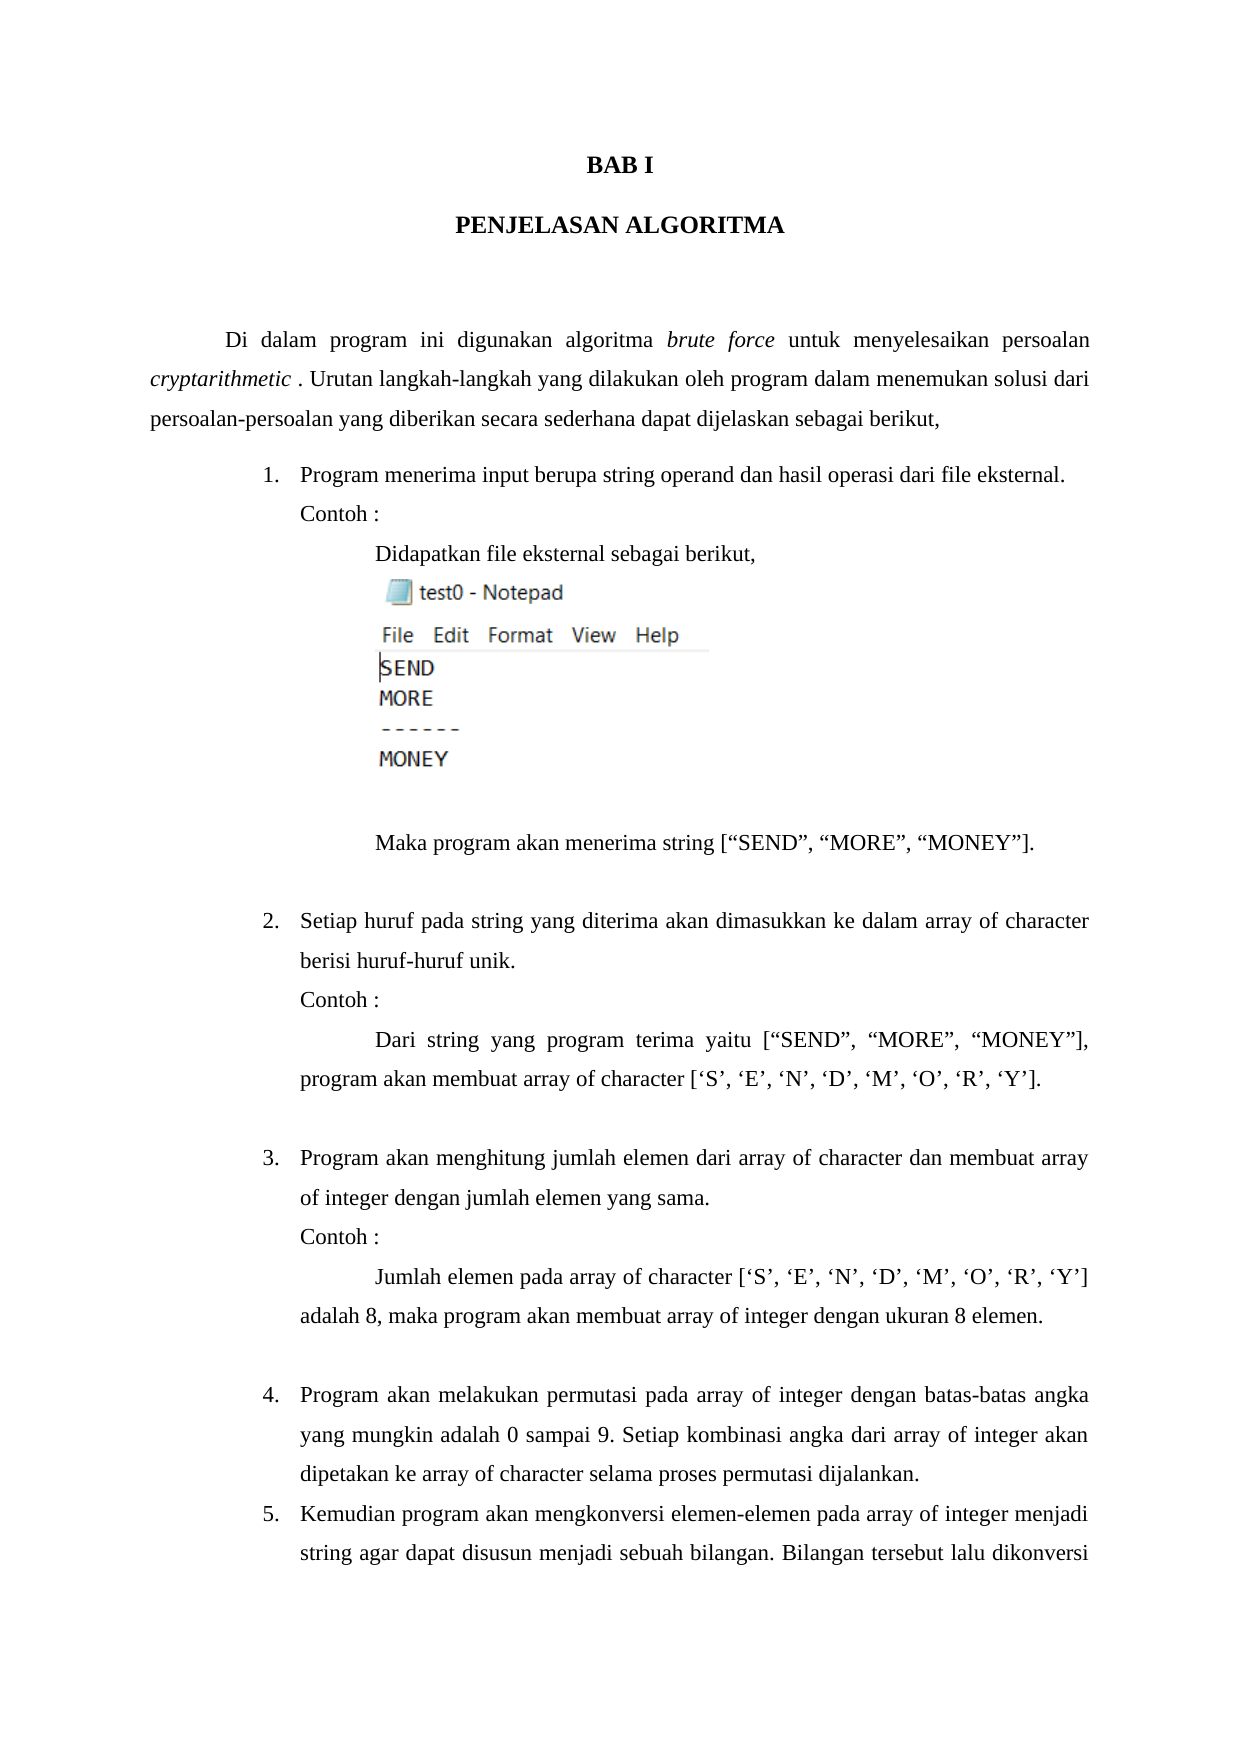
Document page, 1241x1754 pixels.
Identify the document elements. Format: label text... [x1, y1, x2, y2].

list Setiap huruf pada string yang diterima akan dimasukkan ke dalam array of character berisi huruf-huruf unik. [262, 908, 1090, 973]
list Contoh : [300, 500, 1090, 527]
list Maka program akan menerima string [“SEND”, “MORE”, “MONEY”]. [300, 829, 1090, 855]
picture [375, 579, 709, 815]
text BAB I [150, 150, 1090, 179]
list Jumlah elemen pada array of character [‘S’, ‘E’, ‘N’, ‘D’, ‘M’, ‘O’, ‘R’, ‘Y’] adalah 8, maka program akan membuat array of integer dengan ukuran 8 elemen. [300, 1263, 1090, 1329]
list Didapatkan file eksternal sebagai berikut, [300, 540, 1090, 566]
text PENJELASAN ALGORITMA [150, 210, 1090, 238]
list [262, 1500, 1090, 1566]
list Program akan menghitung jumlah elemen dari array of character dan membuat array of integer dengan jumlah elemen yang sama. [262, 1144, 1090, 1210]
text Di dalam program ini digunakan algoritma brute force untuk menyelesaikan persoalan cryptarithmetic . Urutan langkah-langkah yang dilakukan oleh program dalam menemukan solusi dari persoalan-persoalan yang diberikan secara sederhana dapat dijelaskan sebagai berikut, [150, 326, 1090, 431]
list Contoh : [300, 987, 1090, 1013]
list Contoh : [300, 1223, 1090, 1250]
list Program menerima input berupa string operand dan hasil operasi dari file eksternal. [262, 461, 1090, 487]
list Program akan melakukan permutasi pada array of integer dengan batas-batas angka yang mungkin adalah 0 sampai 9. Setiap kombinasi angka dari array of integer akan dipetakan ke array of character selama proses permutasi dijalankan. [262, 1381, 1090, 1487]
list Dari string yang program terima yaitu [“SEND”, “MORE”, “MONEY”], program akan membuat array of character [‘S’, ‘E’, ‘N’, ‘D’, ‘M’, ‘O’, ‘R’, ‘Y’]. [300, 1026, 1090, 1092]
